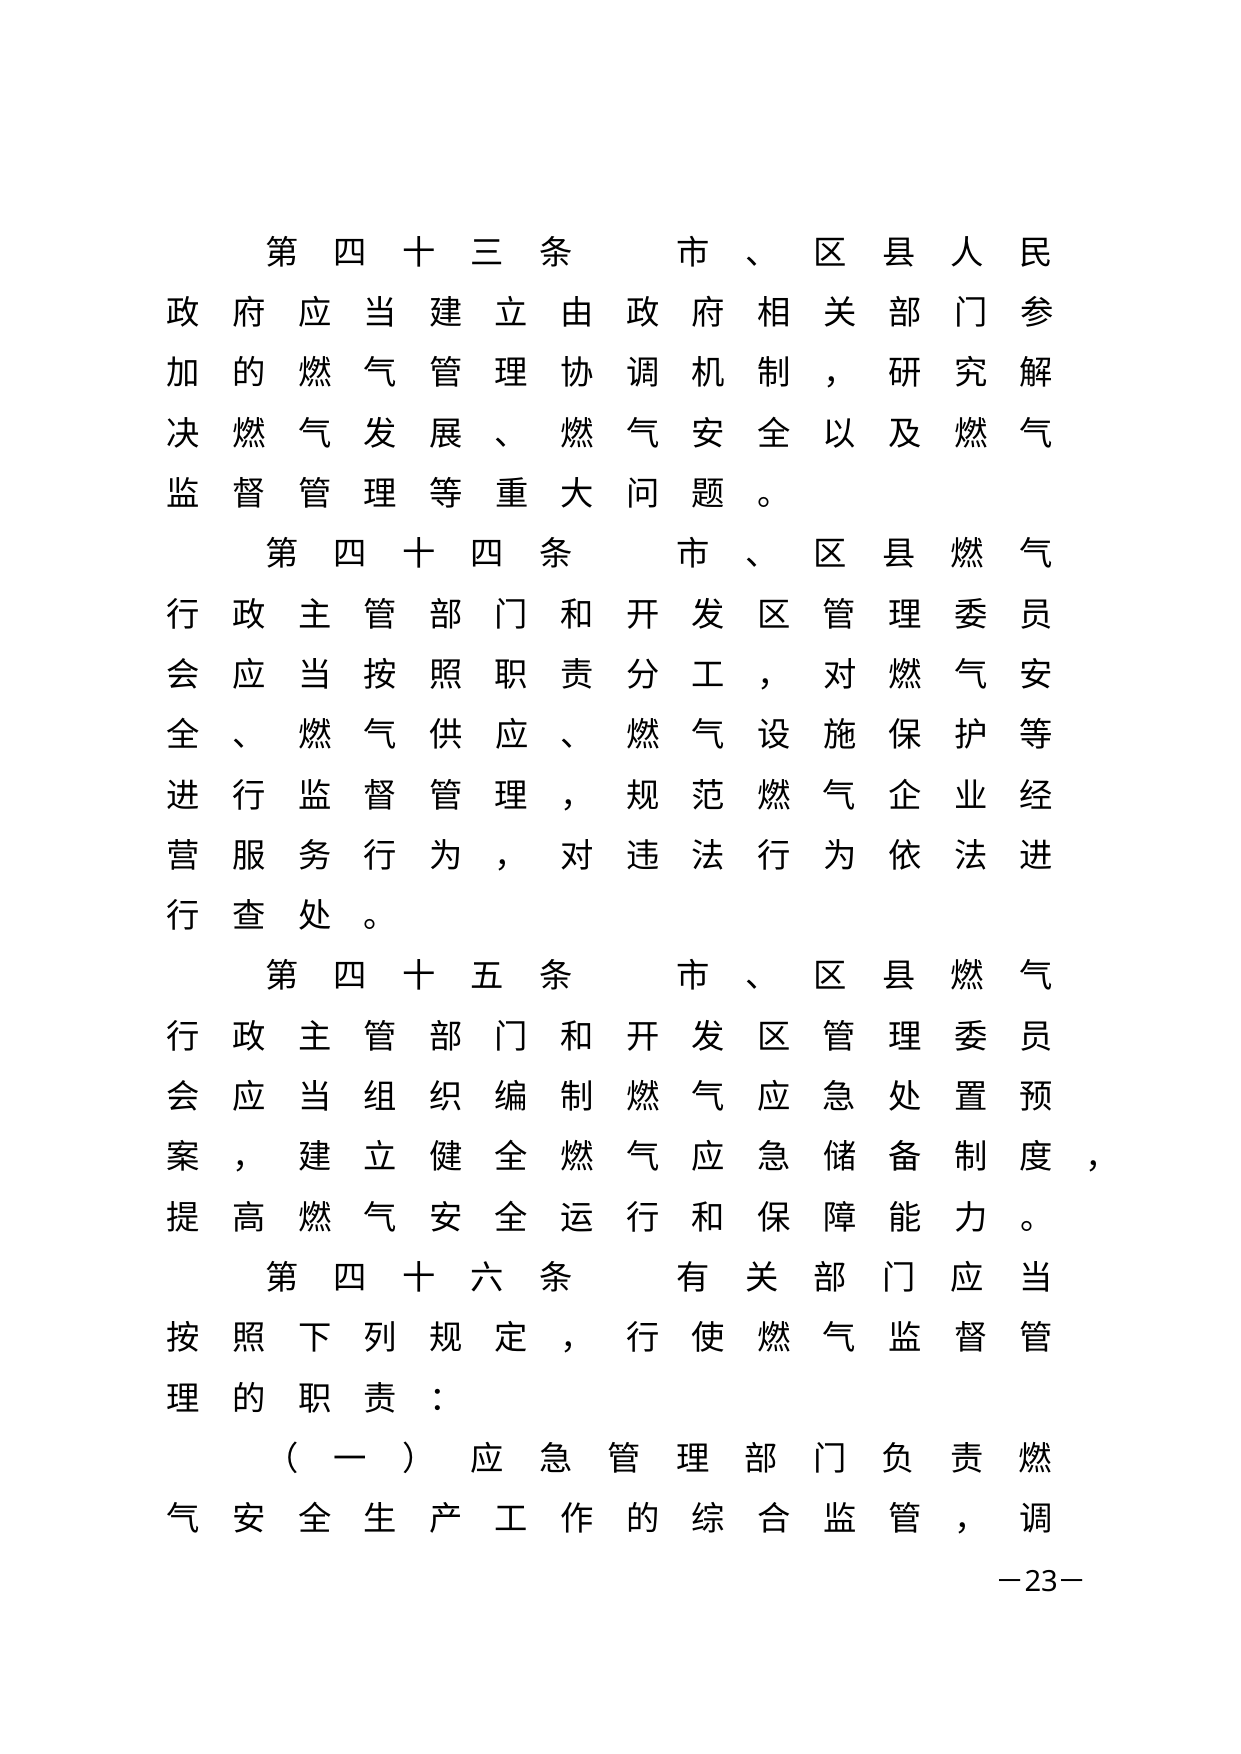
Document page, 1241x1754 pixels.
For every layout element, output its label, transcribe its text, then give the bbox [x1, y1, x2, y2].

text 第四十四条 市、区县燃气行政主管部门和开发区管理委员会应当按照职责分工，对燃气安全、燃气供应、燃气设施保护等进行监督管理，规范燃气企业经营服务行为，对违法行为依法进行查处。 [167, 521, 1085, 943]
text 第四十五条 市、区县燃气行政主管部门和开发区管理委员会应当组织编制燃气应急处置预案，建立健全燃气应急储备制度，提高燃气安全运行和保障能力。 [167, 943, 1085, 1245]
text 第四十三条 市、区县人民政府应当建立由政府相关部门参加的燃气管理协调机制，研究解决燃气发展、燃气安全以及燃气监督管理等重大问题。 [167, 219, 1085, 521]
text 第四十六条 有关部门应当按照下列规定，行使燃气监督管理的职责： [167, 1245, 1085, 1426]
text （一）应急管理部门负责燃气安全生产工作的综合监管，调查处理燃气生产安全事故。 [167, 1426, 1085, 1546]
